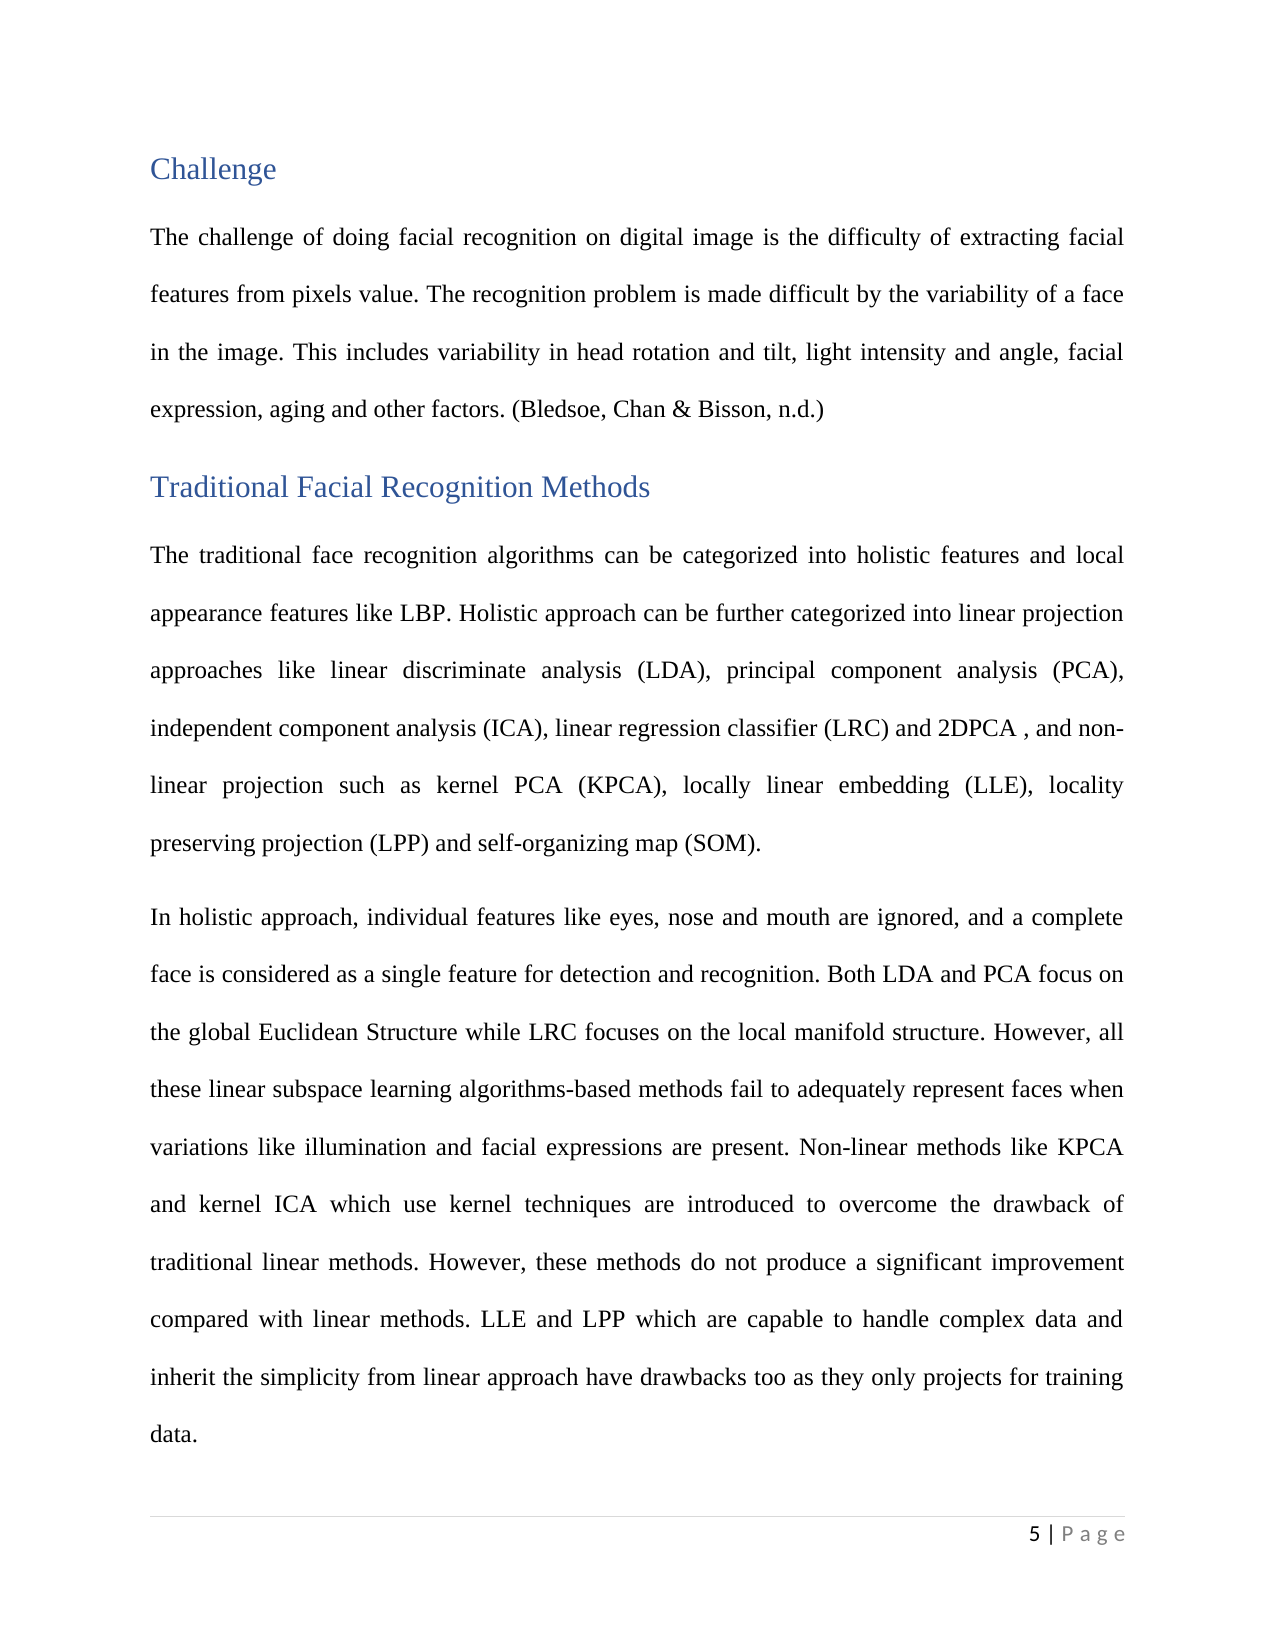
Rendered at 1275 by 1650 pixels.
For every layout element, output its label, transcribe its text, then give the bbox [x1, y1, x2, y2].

subtitle Traditional Facial Recognition Methods [150, 468, 1125, 504]
subtitle Challenge [150, 150, 1125, 186]
text The traditional face recognition algorithms can be categorized into holistic features and local appearance features like LBP. Holistic approach can be further categorized into linear projection approaches like linear discriminate analysis (LDA), principal component analysis (PCA), independent component analysis (ICA), linear regression classifier (LRC) and 2DPCA , and non-linear projection such as kernel PCA (KPCA), locally linear embedding (LLE), locality preserving projection (LPP) and self-organizing map (SOM). [150, 540, 1125, 857]
text The challenge of doing facial recognition on digital image is the difficulty of extracting facial features from pixels value. The recognition problem is made difficult by the variability of a face in the image. This includes variability in head rotation and tilt, light intensity and angle, facial expression, aging and other factors. (Bledsoe, Chan & Bisson, n.d.) [150, 222, 1125, 423]
text In holistic approach, individual features like eyes, nose and mouth are ignored, and a complete face is considered as a single feature for detection and recognition. Both LDA and PCA focus on the global Euclidean Structure while LRC focuses on the local manifold structure. However, all these linear subspace learning algorithms-based methods fail to adequately represent faces when variations like illumination and facial expressions are present. Non-linear methods like KPCA and kernel ICA which use kernel techniques are introduced to overcome the drawback of traditional linear methods. However, these methods do not produce a significant improvement compared with linear methods. LLE and LPP which are capable to handle complex data and inherit the simplicity from linear approach have drawbacks too as they only projects for training data. [150, 902, 1125, 1448]
